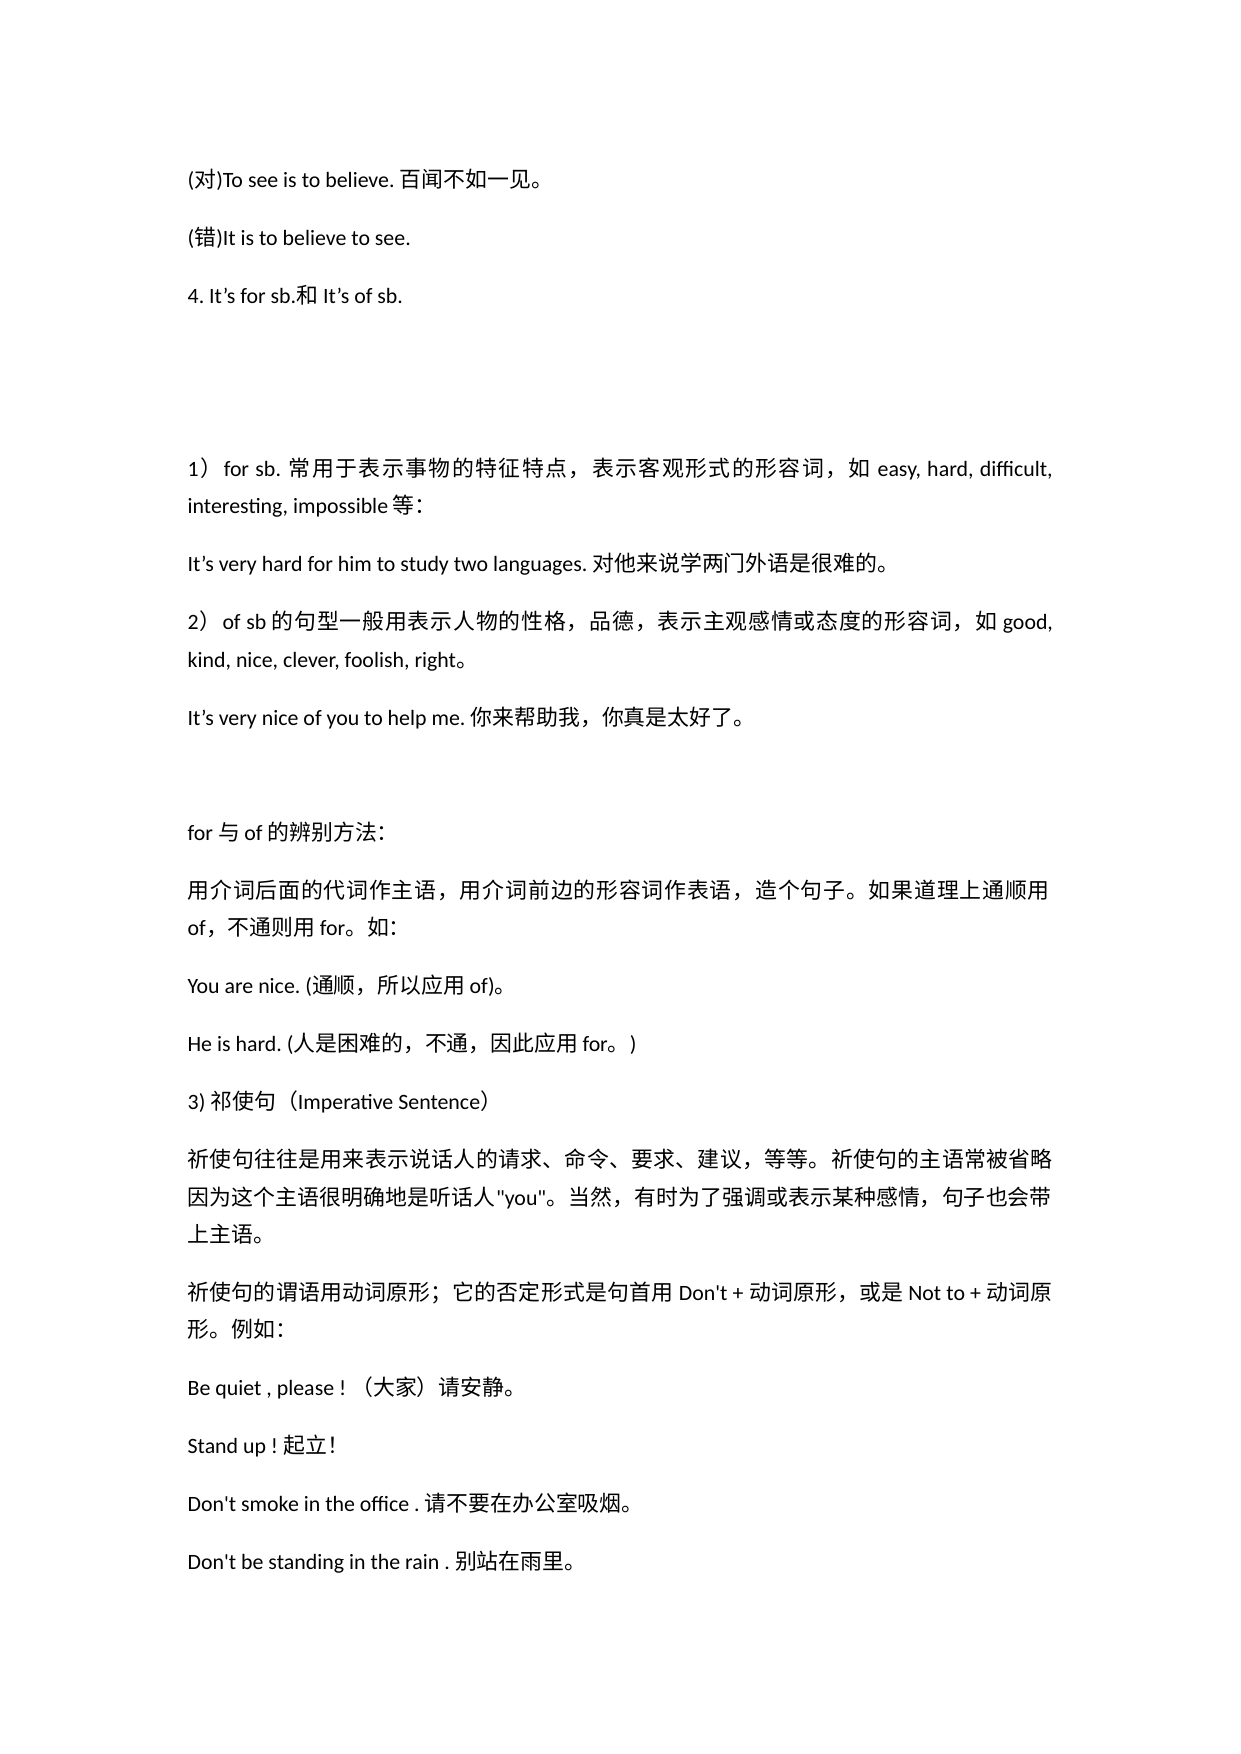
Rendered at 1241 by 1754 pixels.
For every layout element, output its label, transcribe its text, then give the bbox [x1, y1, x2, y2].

text Don't be standing in the rain . 别站在雨里。 [187, 1544, 1053, 1576]
text 4. It’s for sb.和 It’s of sb. [187, 278, 1053, 311]
text 用介词后面的代词作主语，用介词前边的形容词作表语，造个句子。如果道理上通顺用of，不通则用for。如： [187, 873, 1053, 942]
text (错)It is to believe to see. [187, 220, 1053, 252]
text Stand up ! 起立！ [187, 1428, 1053, 1460]
text for 与of 的辨别方法： [187, 814, 1053, 847]
text 3) 祁使句（Imperative Sentence） [187, 1084, 1053, 1116]
text 1）for sb. 常用于表示事物的特征特点，表示客观形式的形容词，如easy, hard, difficult, interesting, impossible等： [187, 451, 1053, 520]
text It’s very hard for him to study two languages. 对他来说学两门外语是很难的。 [187, 546, 1053, 578]
text It’s very nice of you to help me. 你来帮助我，你真是太好了。 [187, 699, 1053, 732]
text 祈使句往往是用来表示说话人的请求、命令、要求、建议，等等。祈使句的主语常被省略，因为这个主语很明确地是听话人"you"。当然，有时为了强调或表示某种感情，句子也会带上主语。 [187, 1142, 1053, 1249]
text You are nice. (通顺，所以应用of)。 [187, 968, 1053, 1000]
text (对)To see is to believe. 百闻不如一见。 [187, 162, 1053, 194]
text Be quiet , please ! （大家）请安静。 [187, 1370, 1053, 1402]
text Don't smoke in the office . 请不要在办公室吸烟。 [187, 1486, 1053, 1518]
text He is hard. (人是困难的，不通，因此应用for。) [187, 1026, 1053, 1058]
text 祈使句的谓语用动词原形；它的否定形式是句首用Don't + 动词原形，或是Not to + 动词原形。例如： [187, 1274, 1053, 1344]
text 2）of sb的句型一般用表示人物的性格，品德，表示主观感情或态度的形容词，如good, kind, nice, clever, foolish, right。 [187, 604, 1053, 674]
